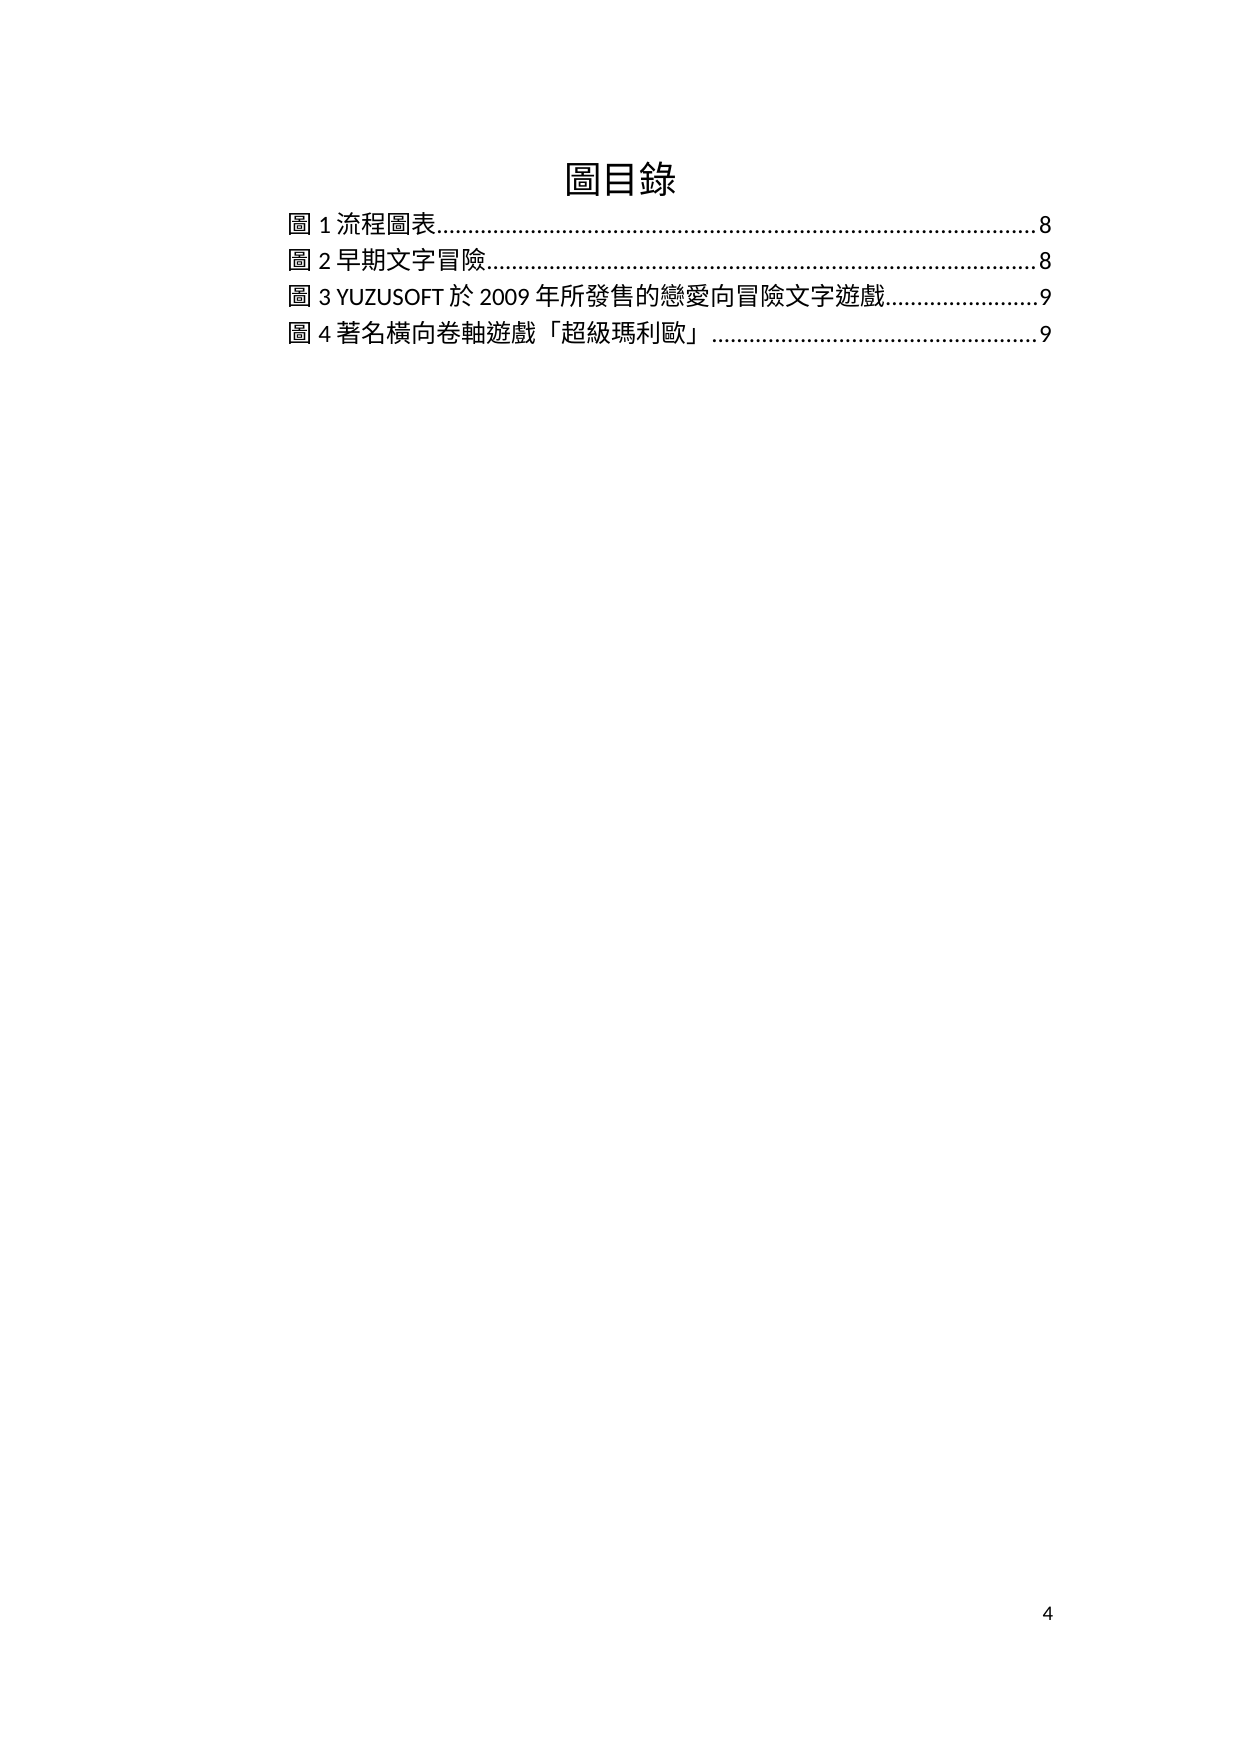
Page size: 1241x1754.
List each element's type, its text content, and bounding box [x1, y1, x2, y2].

text 圖目錄 [187, 150, 1053, 204]
text 圖 4 著名橫向卷軸遊戲「超級瑪利歐」 9 [287, 313, 1053, 349]
text 圖 2 早期文字冒險 8 [287, 241, 1053, 277]
text 圖 1 流程圖表 8 [287, 204, 1053, 241]
text 圖 3 YUZUSOFT於2009年所發售的戀愛向冒險文字遊戲 9 [287, 277, 1053, 313]
